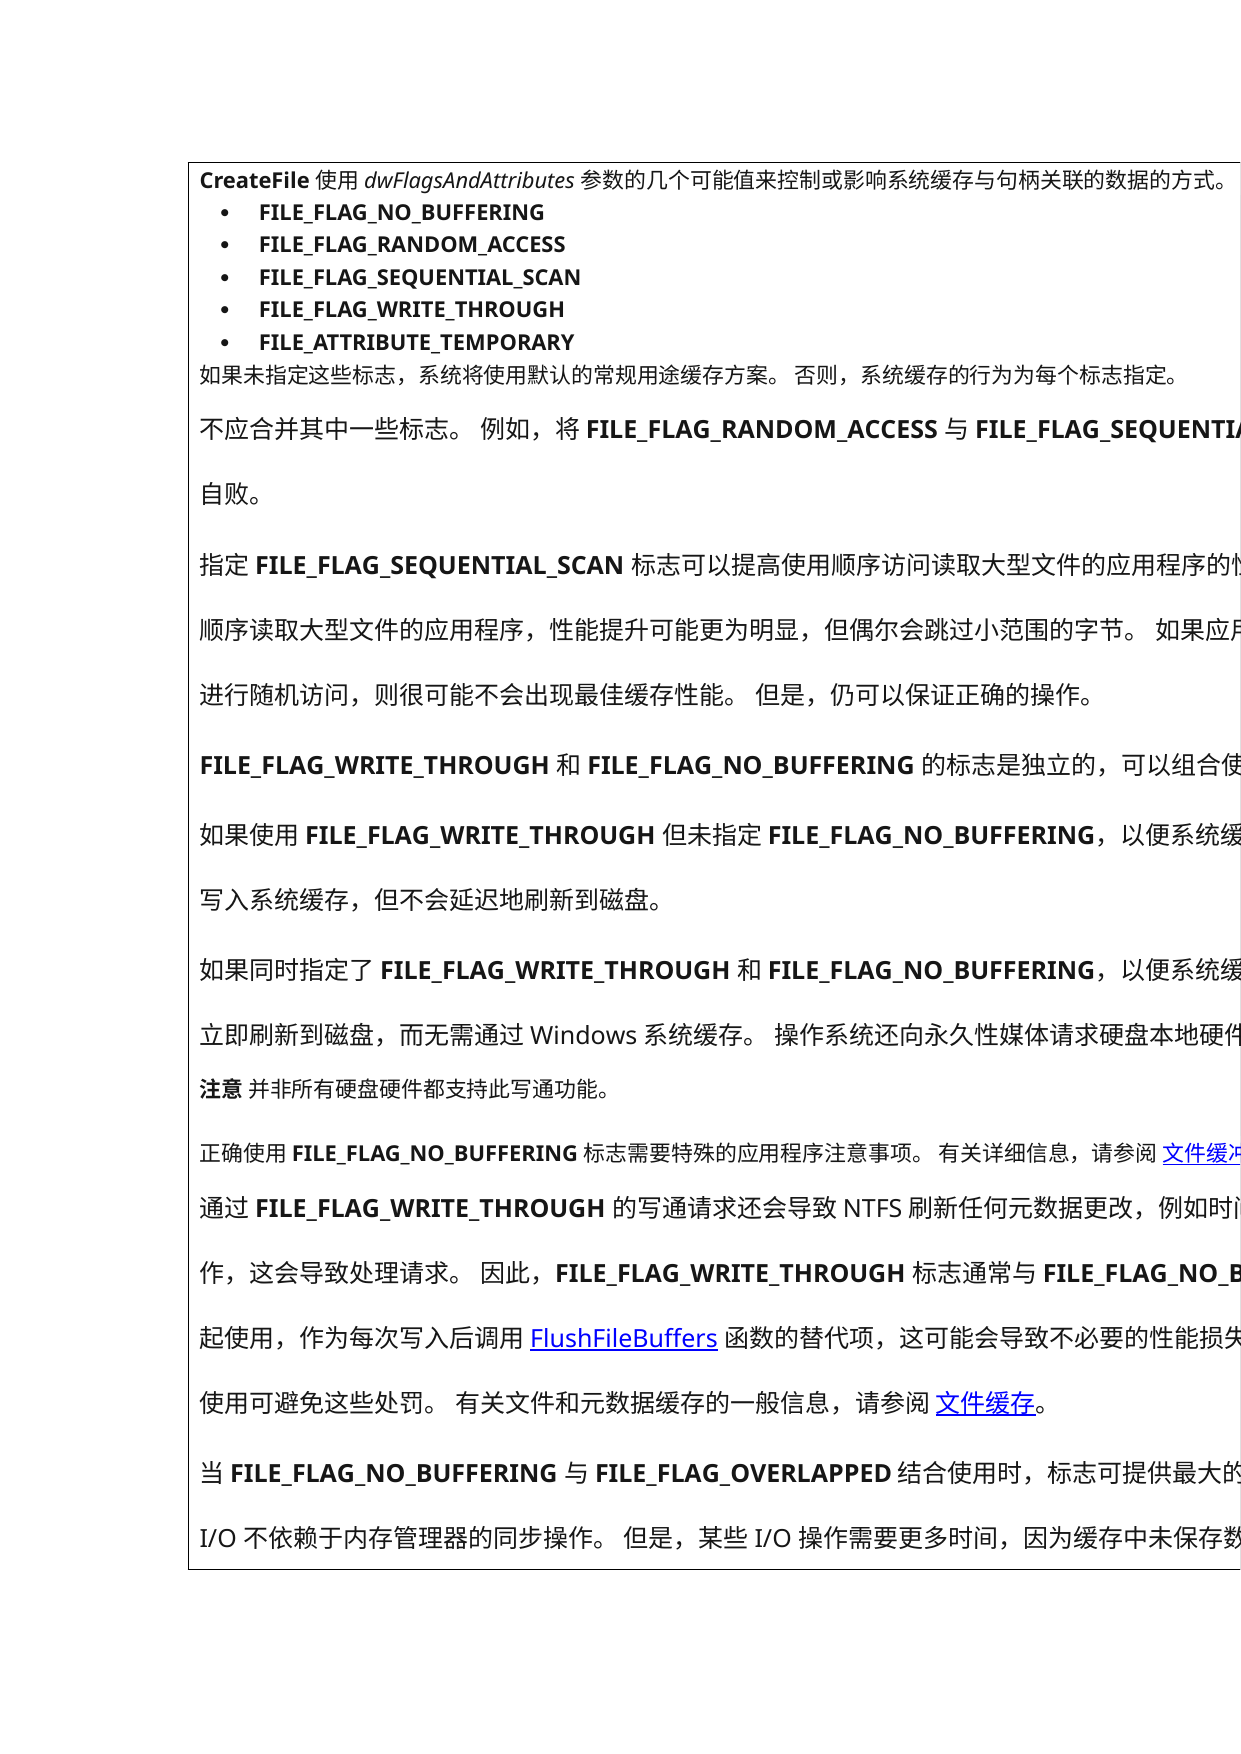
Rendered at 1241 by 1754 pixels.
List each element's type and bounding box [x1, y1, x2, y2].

table_header [189, 163, 1240, 1569]
